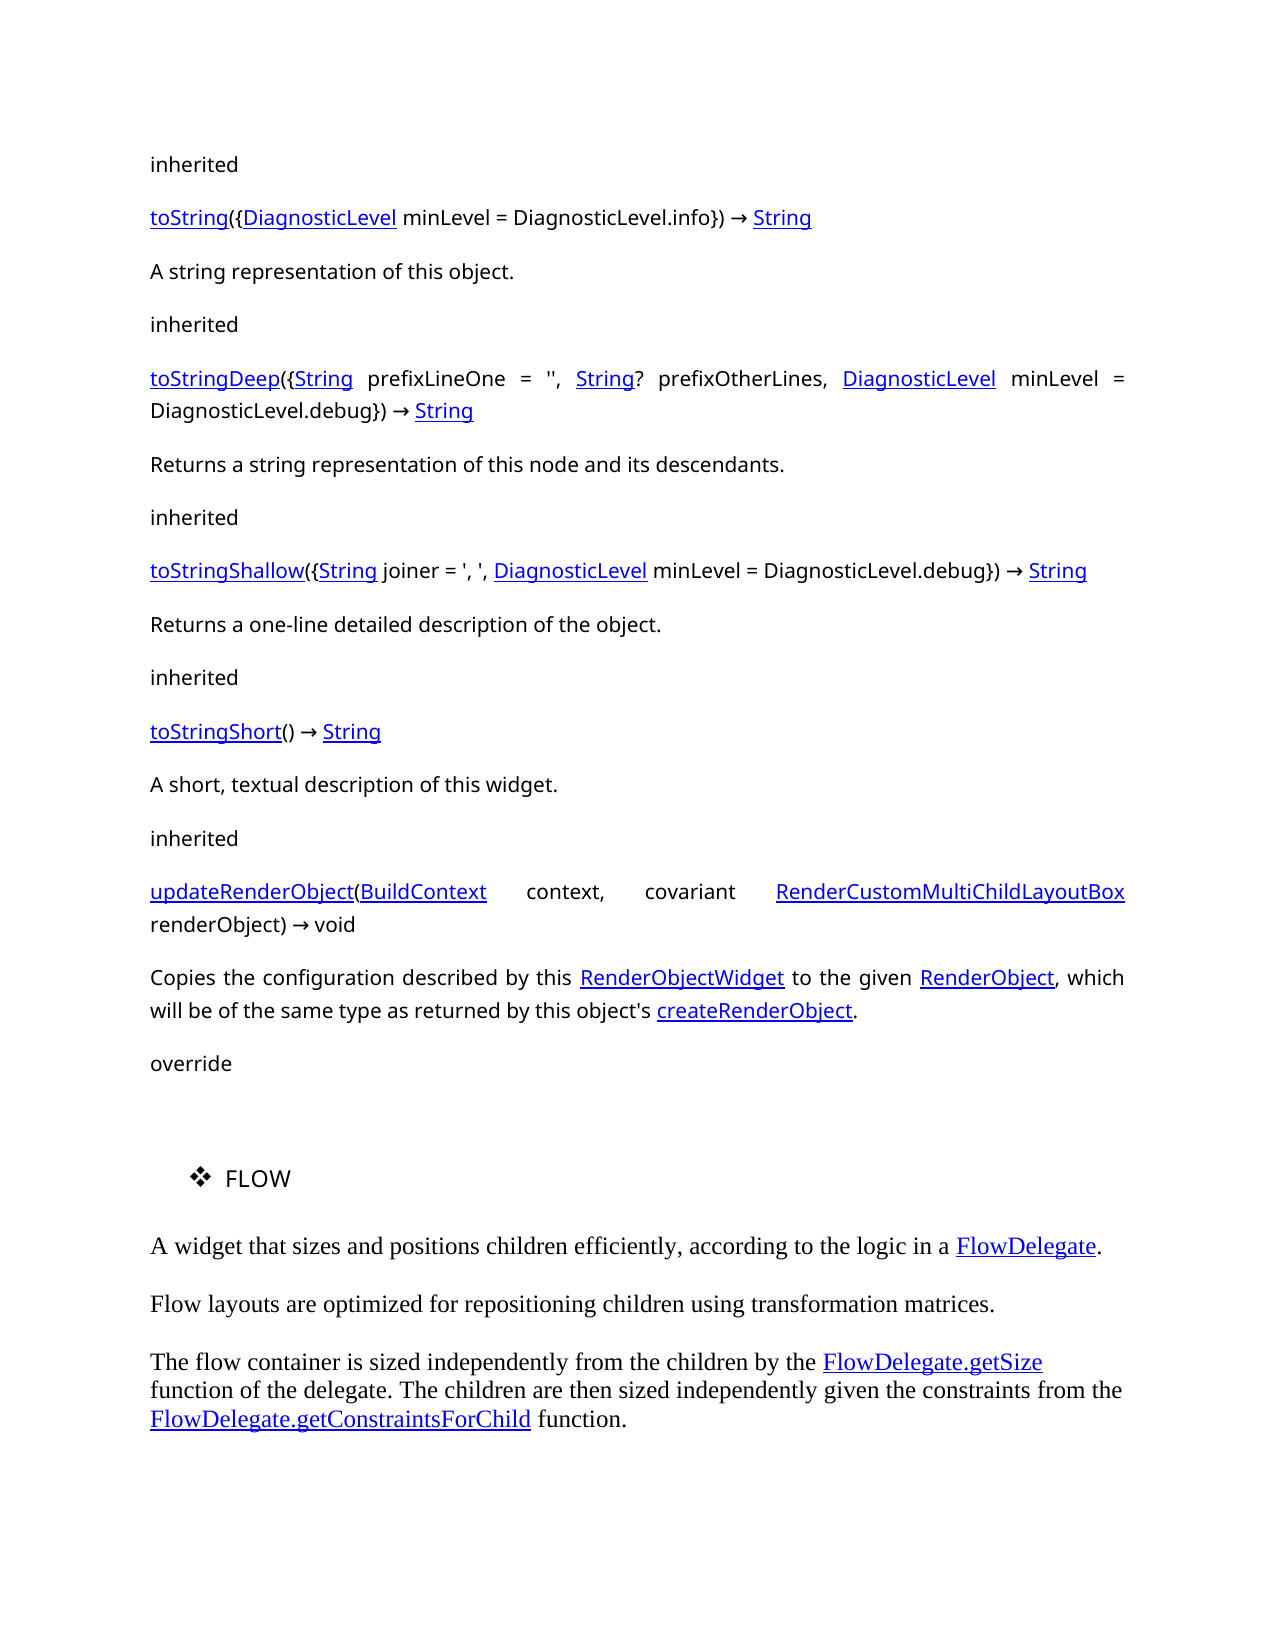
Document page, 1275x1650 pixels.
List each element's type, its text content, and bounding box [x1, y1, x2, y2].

text updateRenderObject(BuildContext context, covariant RenderCustomMultiChildLayoutBox renderObject) → void [150, 877, 1125, 938]
text toStringDeep({String prefixLineOne = '', String? prefixOtherLines, DiagnosticLevel minLevel = DiagnosticLevel.debug}) → String [150, 364, 1125, 425]
text inherited [150, 310, 1125, 339]
text Copies the configuration described by this RenderObjectWidget to the given RenderObject, which will be of the same type as returned by this object's createRenderObject. [150, 963, 1125, 1024]
text inherited [150, 824, 1125, 852]
text inherited [150, 503, 1125, 532]
text inherited [150, 150, 1125, 178]
text toString({DiagnosticLevel minLevel = DiagnosticLevel.info}) → String [150, 203, 1125, 232]
text A widget that sizes and positions children efficiently, according to the logic in a FlowDelegate. [150, 1231, 1125, 1260]
text Returns a string representation of this node and its descendants. [150, 450, 1125, 478]
text inherited [150, 663, 1125, 692]
subtitle flow [187, 1156, 1125, 1196]
text A short, textual description of this widget. [150, 770, 1125, 799]
text Flow layouts are optimized for repositioning children using transformation matrices. [150, 1289, 1125, 1318]
text toStringShallow({String joiner = ', ', DiagnosticLevel minLevel = DiagnosticLevel.debug}) → String [150, 557, 1125, 585]
text toStringShort() → String [150, 717, 1125, 745]
text Returns a one-line detailed description of the object. [150, 610, 1125, 638]
text A string representation of this object. [150, 257, 1125, 285]
text The flow container is sized independently from the children by the FlowDelegate.getSize function of the delegate. The children are then sized independently given the constraints from the FlowDelegate.getConstraintsForChild function. [150, 1347, 1125, 1433]
text override [150, 1049, 1125, 1078]
